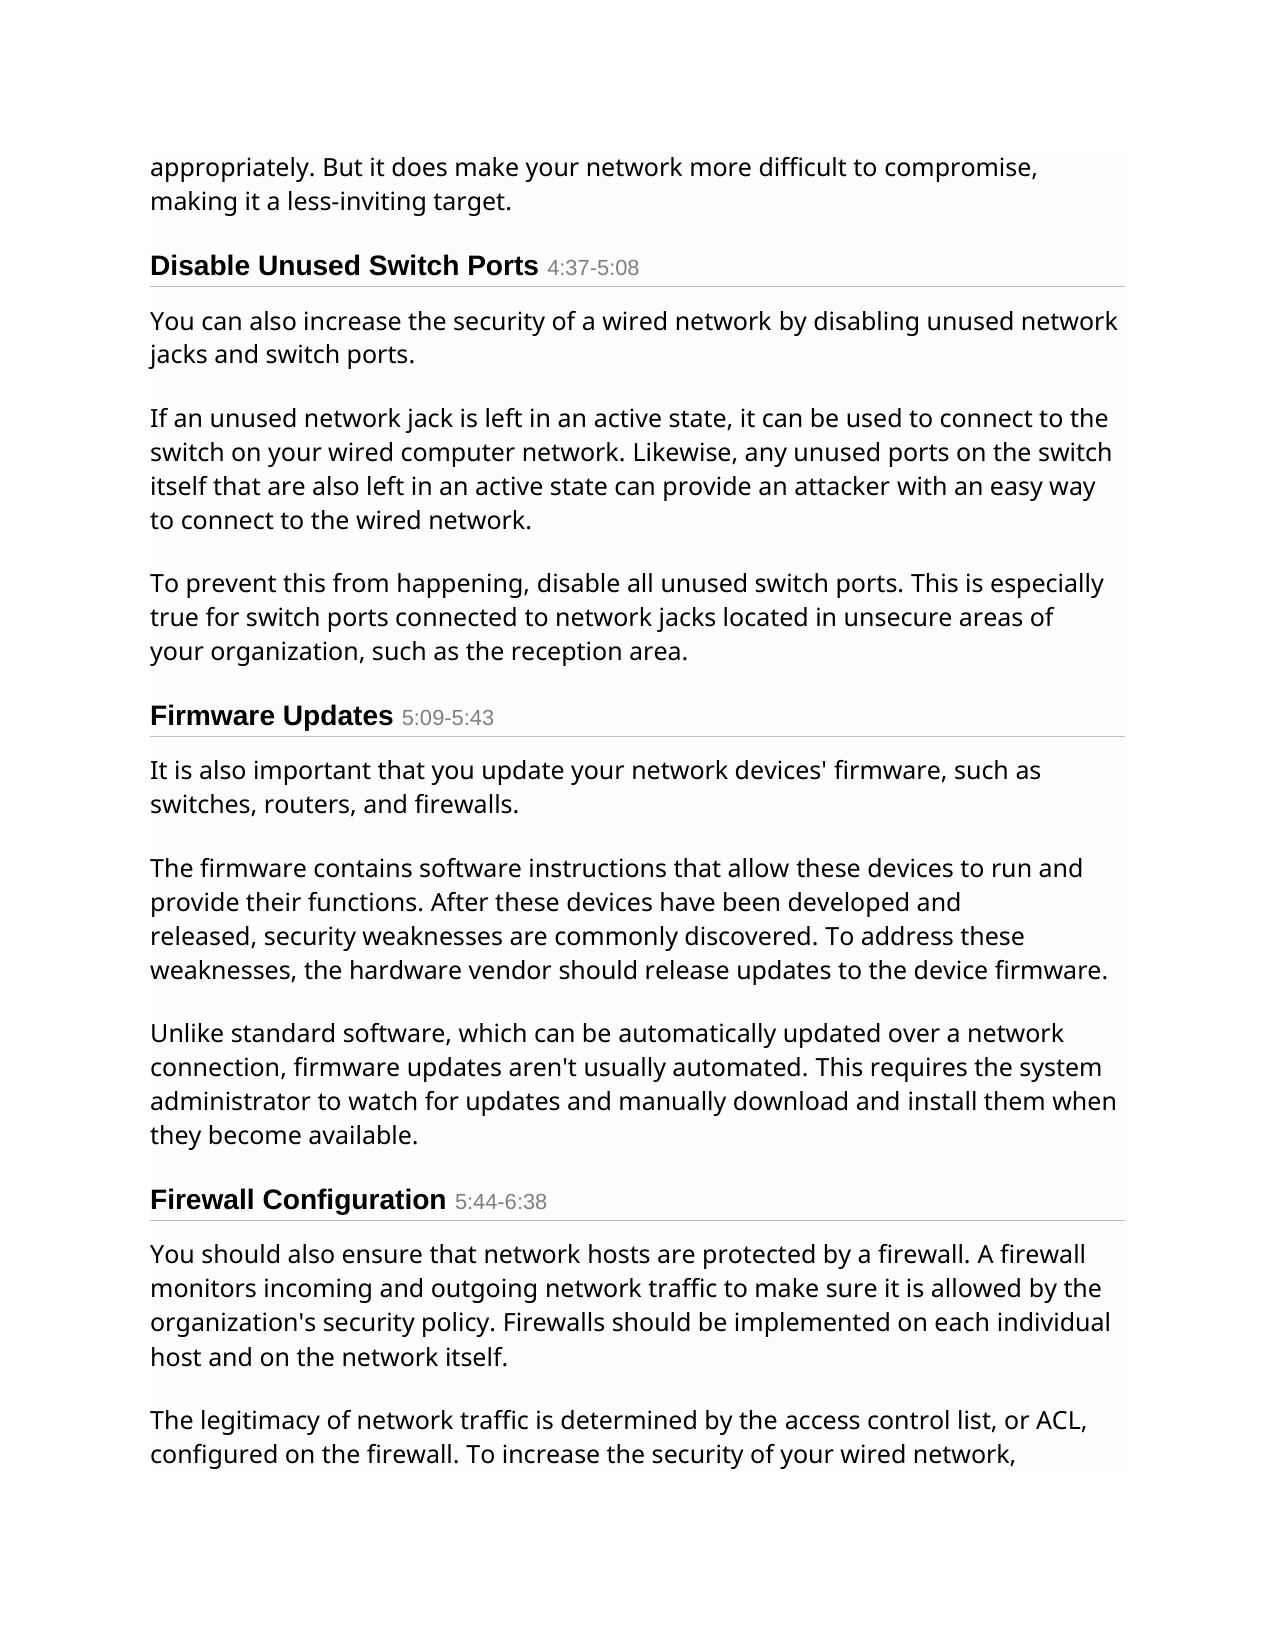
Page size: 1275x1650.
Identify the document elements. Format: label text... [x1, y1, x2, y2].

text Unlike standard software, which can be automatically updated over a network connection, firmware updates aren't usually automated. This requires the system administrator to watch for updates and manually download and install them when they become available. [150, 1016, 1125, 1152]
text You should also ensure that network hosts are protected by a firewall. A firewall monitors incoming and outgoing network traffic to make sure it is allowed by the organization's security policy. Firewalls should be implemented on each individual host and on the network itself. [150, 1237, 1125, 1373]
text You can also increase the security of a wired network by disabling unused network jacks and switch ports. [150, 303, 1125, 371]
text It is also important that you update your network devices' firmware, such as switches, routers, and firewalls. [150, 753, 1125, 821]
text To prevent this from happening, disable all unused switch ports. This is especially true for switch ports connected to network jacks located in unsecure areas of your organization, such as the reception area. [150, 566, 1125, 668]
text The firmware contains software instructions that allow these devices to run and provide their functions. After these devices have been developed and released, security weaknesses are commonly discovered. To address these weaknesses, the hardware vendor should release updates to the device firmware. [150, 850, 1125, 987]
text Disable Unused Switch Ports 4:37-5:08 [150, 249, 1125, 286]
text Firewall Configuration 5:44-6:38 [150, 1183, 1125, 1220]
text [150, 150, 1125, 218]
text If an unused network jack is left in an active state, it can be used to connect to the switch on your wired computer network. Likewise, any unused ports on the switch itself that are also left in an active state can provide an attacker with an easy way to connect to the wired network. [150, 400, 1125, 537]
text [150, 1402, 1125, 1471]
text Firmware Updates 5:09-5:43 [150, 699, 1125, 736]
